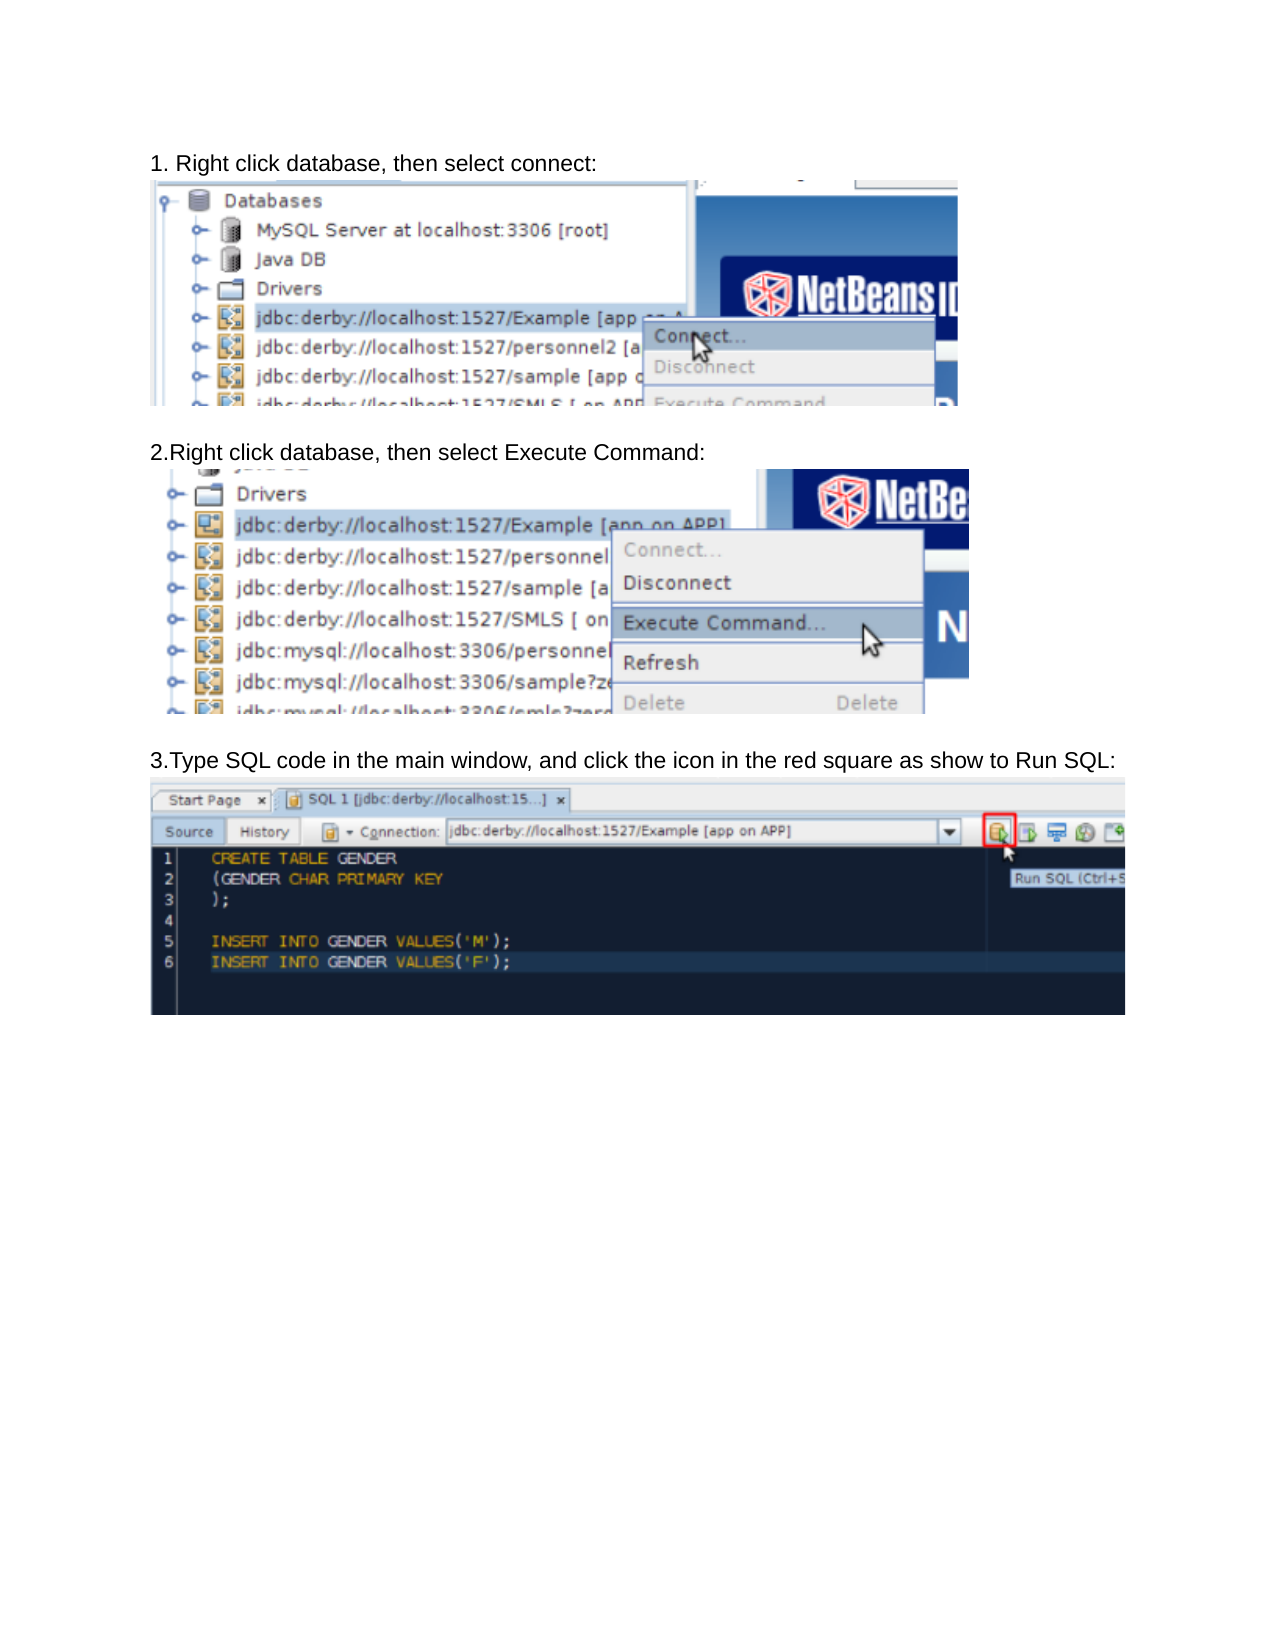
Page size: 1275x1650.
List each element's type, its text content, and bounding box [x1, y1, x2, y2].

picture [150, 777, 1125, 1015]
text 1. Right click database, then select connect: [150, 150, 1125, 176]
picture [150, 180, 958, 406]
text 2.Right click database, then select Execute Command: [150, 439, 1125, 466]
text 3.Type SQL code in the main window, and click the icon in the red square as show to Run SQL: [150, 747, 1125, 774]
picture [150, 469, 969, 714]
